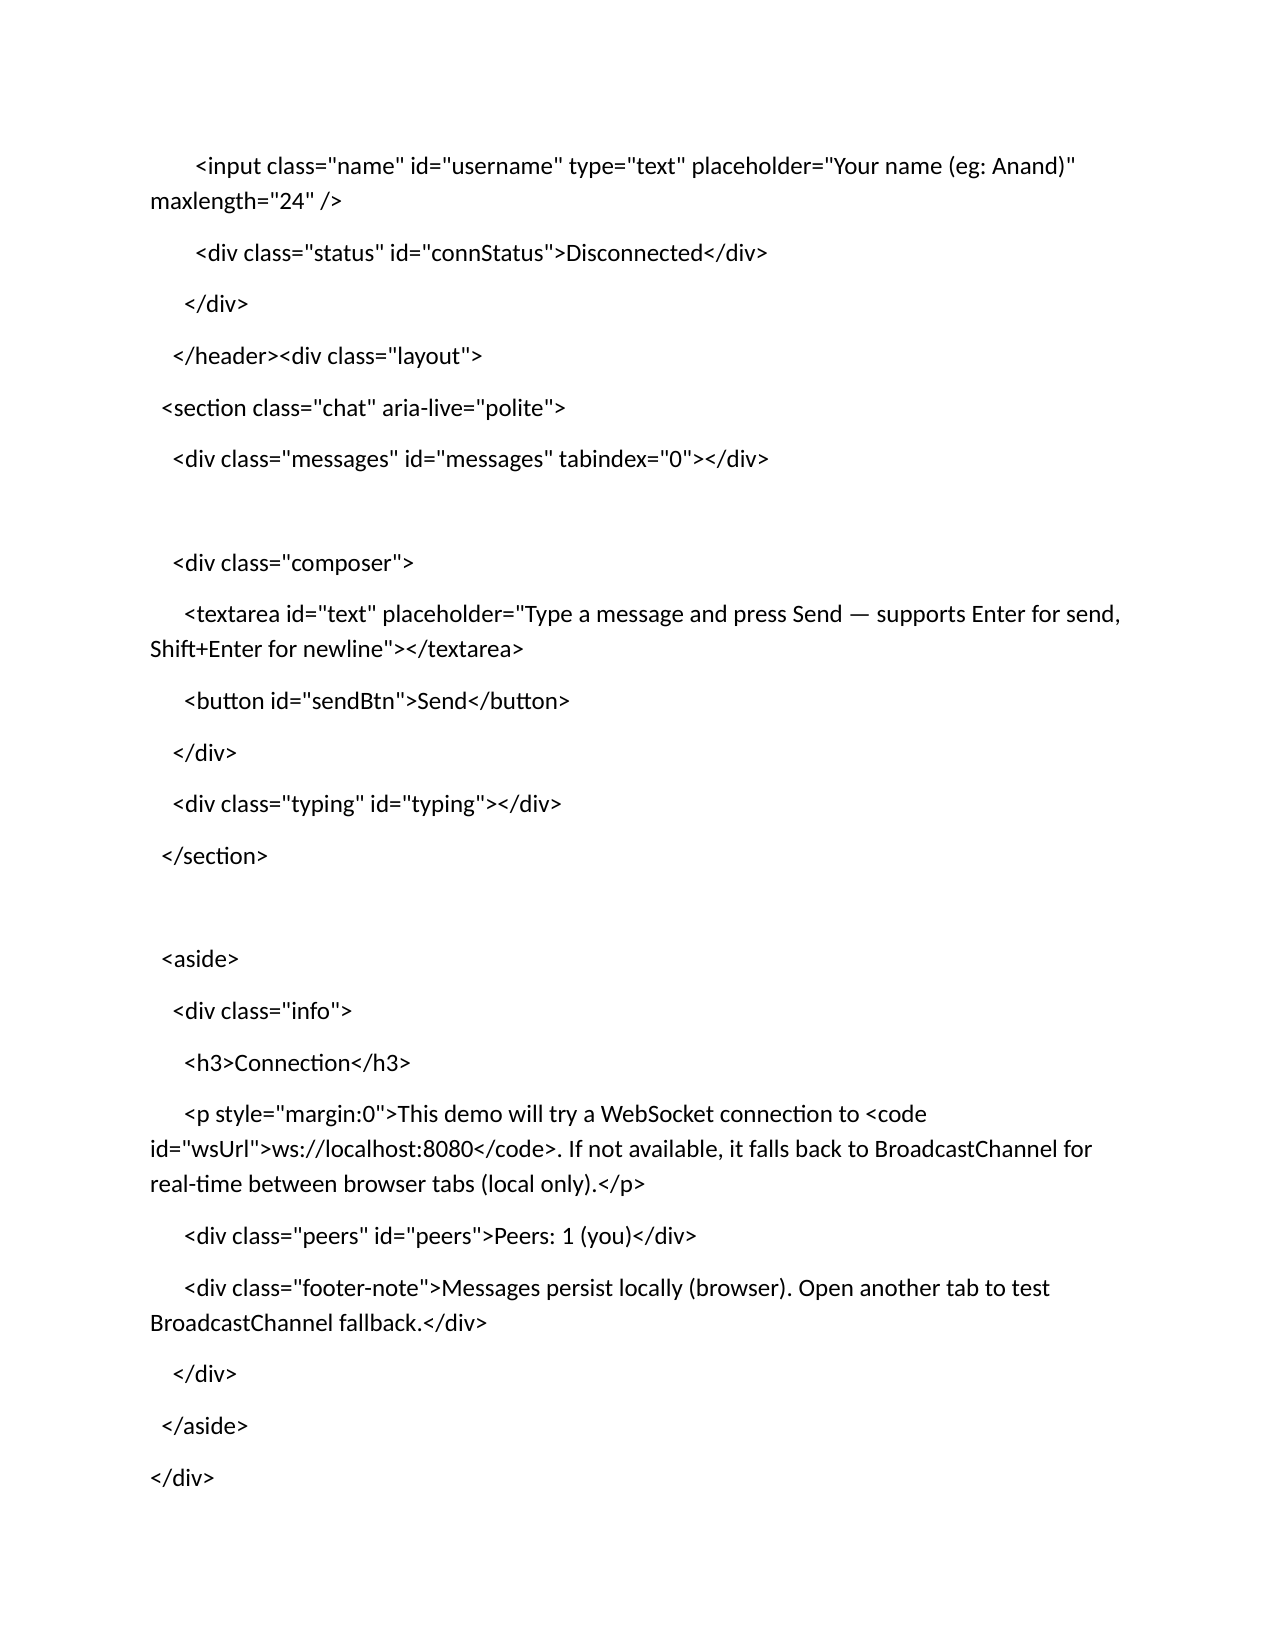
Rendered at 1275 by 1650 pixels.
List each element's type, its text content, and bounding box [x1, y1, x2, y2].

text <div class="status" id="connStatus">Disconnected</div> [150, 237, 1125, 267]
text <div class="composer"> [150, 547, 1125, 577]
text <textarea id="text" placeholder="Type a message and press Send — supports Enter for send, Shift+Enter for newline"></textarea> [150, 598, 1125, 664]
text </header><div class="layout"> [150, 340, 1125, 371]
text <div class="messages" id="messages" tabindex="0"></div> [150, 443, 1125, 474]
text <aside> [150, 943, 1125, 974]
text </div> [150, 288, 1125, 319]
text <button id="sendBtn">Send</button> [150, 685, 1125, 716]
text <div class="peers" id="peers">Peers: 1 (you)</div> [150, 1220, 1125, 1251]
text <input class="name" id="username" type="text" placeholder="Your name (eg: Anand)" maxlength="24" /> [150, 150, 1125, 216]
text </div> [150, 737, 1125, 767]
text </section> [150, 840, 1125, 871]
text <div class="info"> [150, 995, 1125, 1026]
text </div> [150, 1358, 1125, 1389]
text <div class="typing" id="typing"></div> [150, 788, 1125, 819]
text <h3>Connection</h3> [150, 1047, 1125, 1077]
text <p style="margin:0">This demo will try a WebSocket connection to <code id="wsUrl">ws://localhost:8080</code>. If not available, it falls back to BroadcastChannel for real-time between browser tabs (local only).</p> [150, 1098, 1125, 1199]
text <div class="footer-note">Messages persist locally (browser). Open another tab to test BroadcastChannel fallback.</div> [150, 1272, 1125, 1337]
text </aside> [150, 1410, 1125, 1441]
text </div> [150, 1462, 1125, 1492]
text <section class="chat" aria-live="polite"> [150, 392, 1125, 422]
